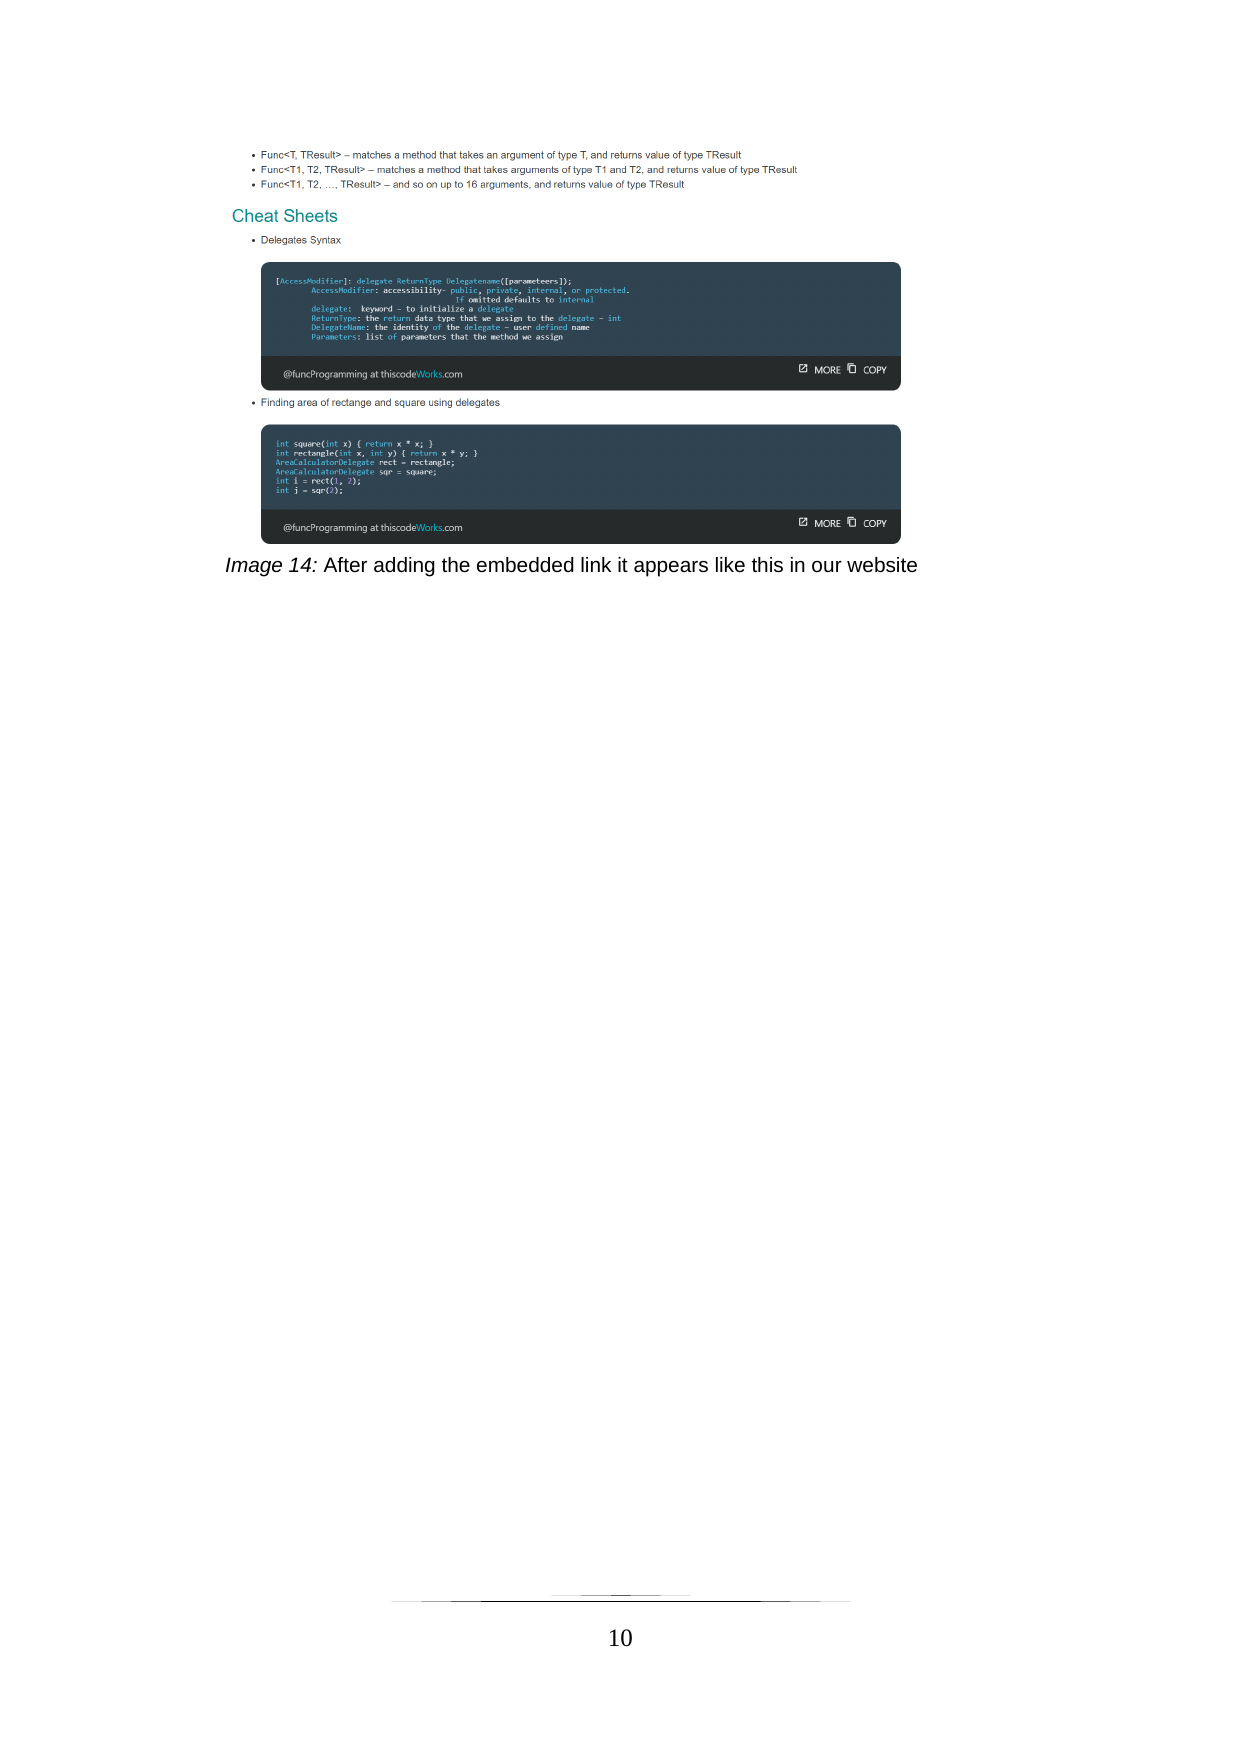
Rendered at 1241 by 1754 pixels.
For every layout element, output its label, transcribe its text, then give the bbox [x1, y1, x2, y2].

list Image 14: After adding the embedded link it appears like this in our website [225, 553, 1090, 577]
picture [225, 150, 916, 551]
